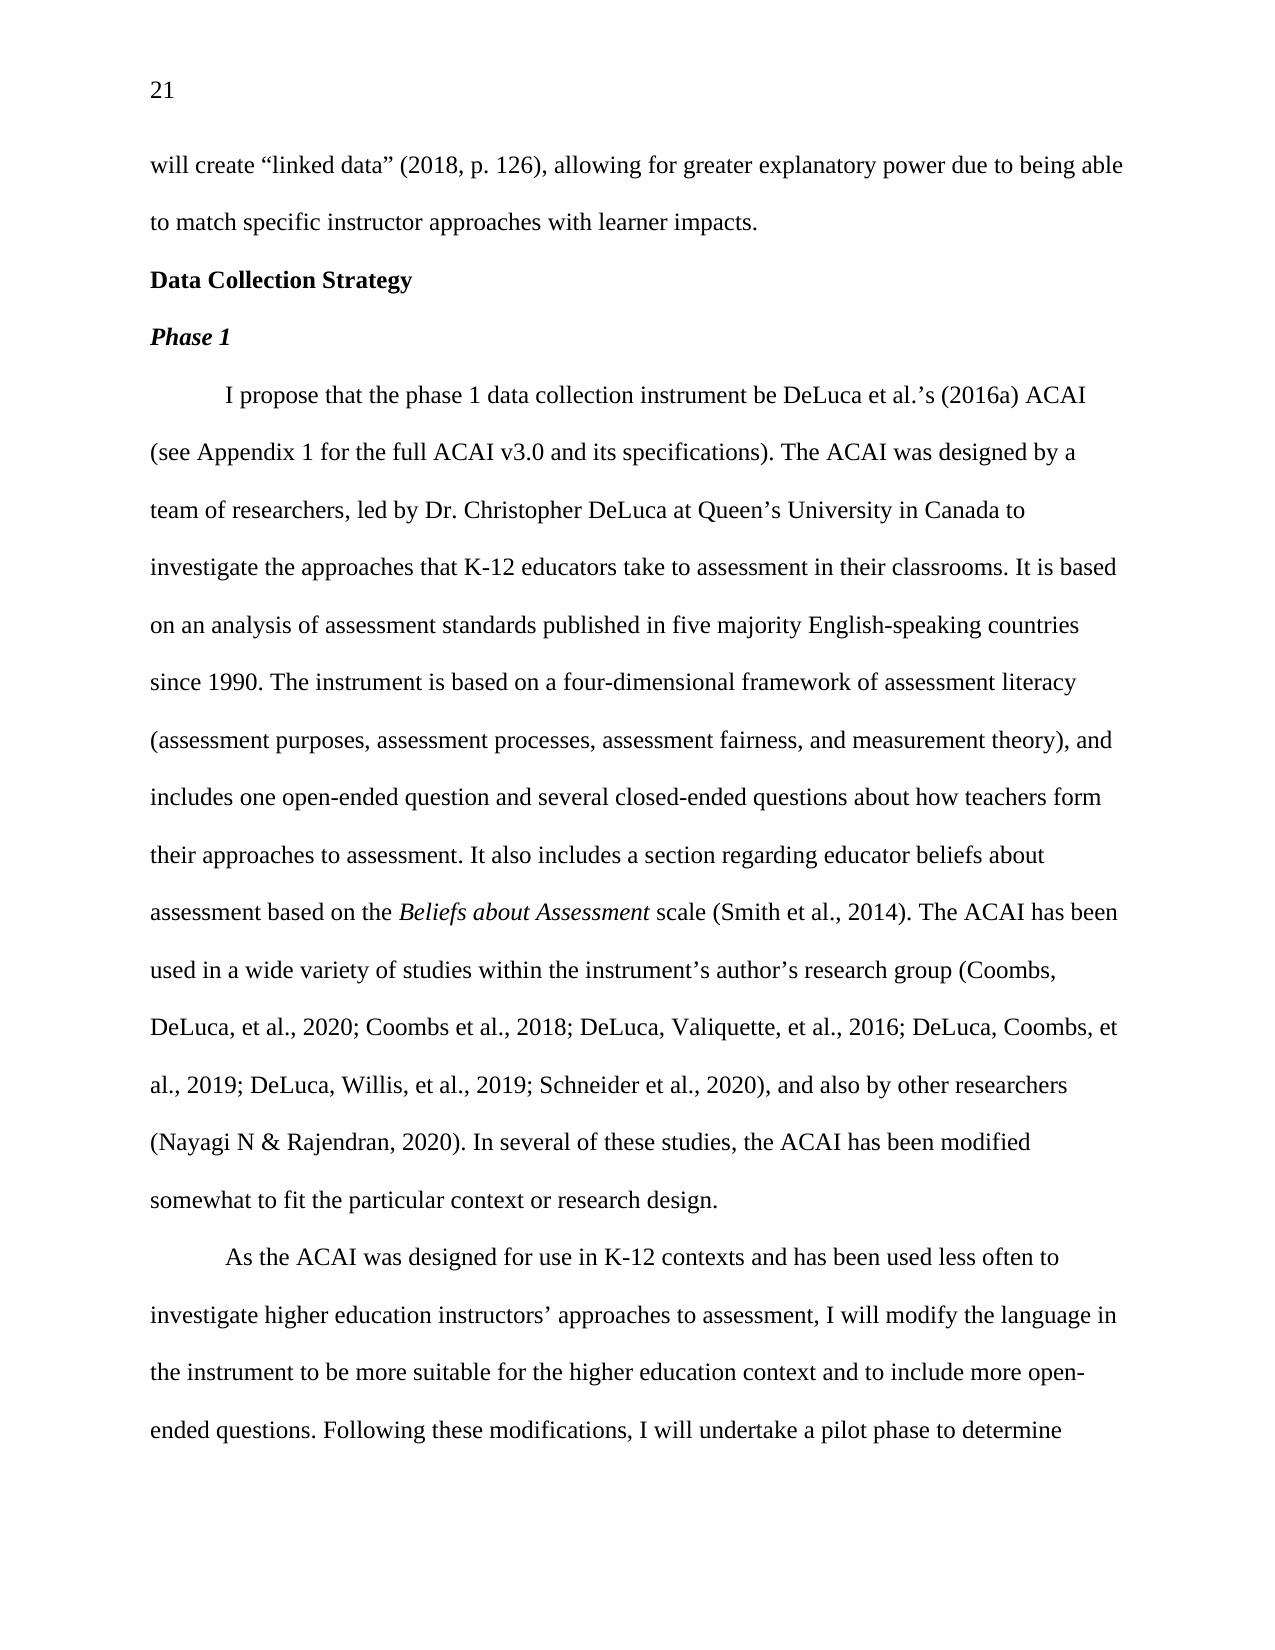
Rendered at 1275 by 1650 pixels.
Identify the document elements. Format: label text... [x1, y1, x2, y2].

text I propose that the phase 1 data collection instrument be DeLuca et al.’s (2016a) ACAI (see Appendix 1 for the full ACAI v3.0 and its specifications). The ACAI was designed by a team of researchers, led by Dr. Christopher DeLuca at Queen’s University in Canada to investigate the approaches that K-12 educators take to assessment in their classrooms. It is based on an analysis of assessment standards published in five majority English-speaking countries since 1990. The instrument is based on a four-dimensional framework of assessment literacy (assessment purposes, assessment processes, assessment fairness, and measurement theory), and includes one open-ended question and several closed-ended questions about how teachers form their approaches to assessment. It also includes a section regarding educator beliefs about assessment based on the Beliefs about Assessment scale (Smith et al., 2014). The ACAI has been used in a wide variety of studies within the instrument’s author’s research group (Coombs, DeLuca, et al., 2020; Coombs et al., 2018; DeLuca, Valiquette, et al., 2016; DeLuca, Coombs, et al., 2019; DeLuca, Willis, et al., 2019; Schneider et al., 2020), and also by other researchers (Nayagi N & Rajendran, 2020). In several of these studies, the ACAI has been modified somewhat to fit the particular context or research design. [150, 380, 1125, 1214]
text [150, 1242, 1125, 1444]
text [150, 150, 1125, 236]
subtitle Phase 1 [150, 322, 1125, 351]
subtitle Data Collection Strategy [150, 265, 1125, 294]
